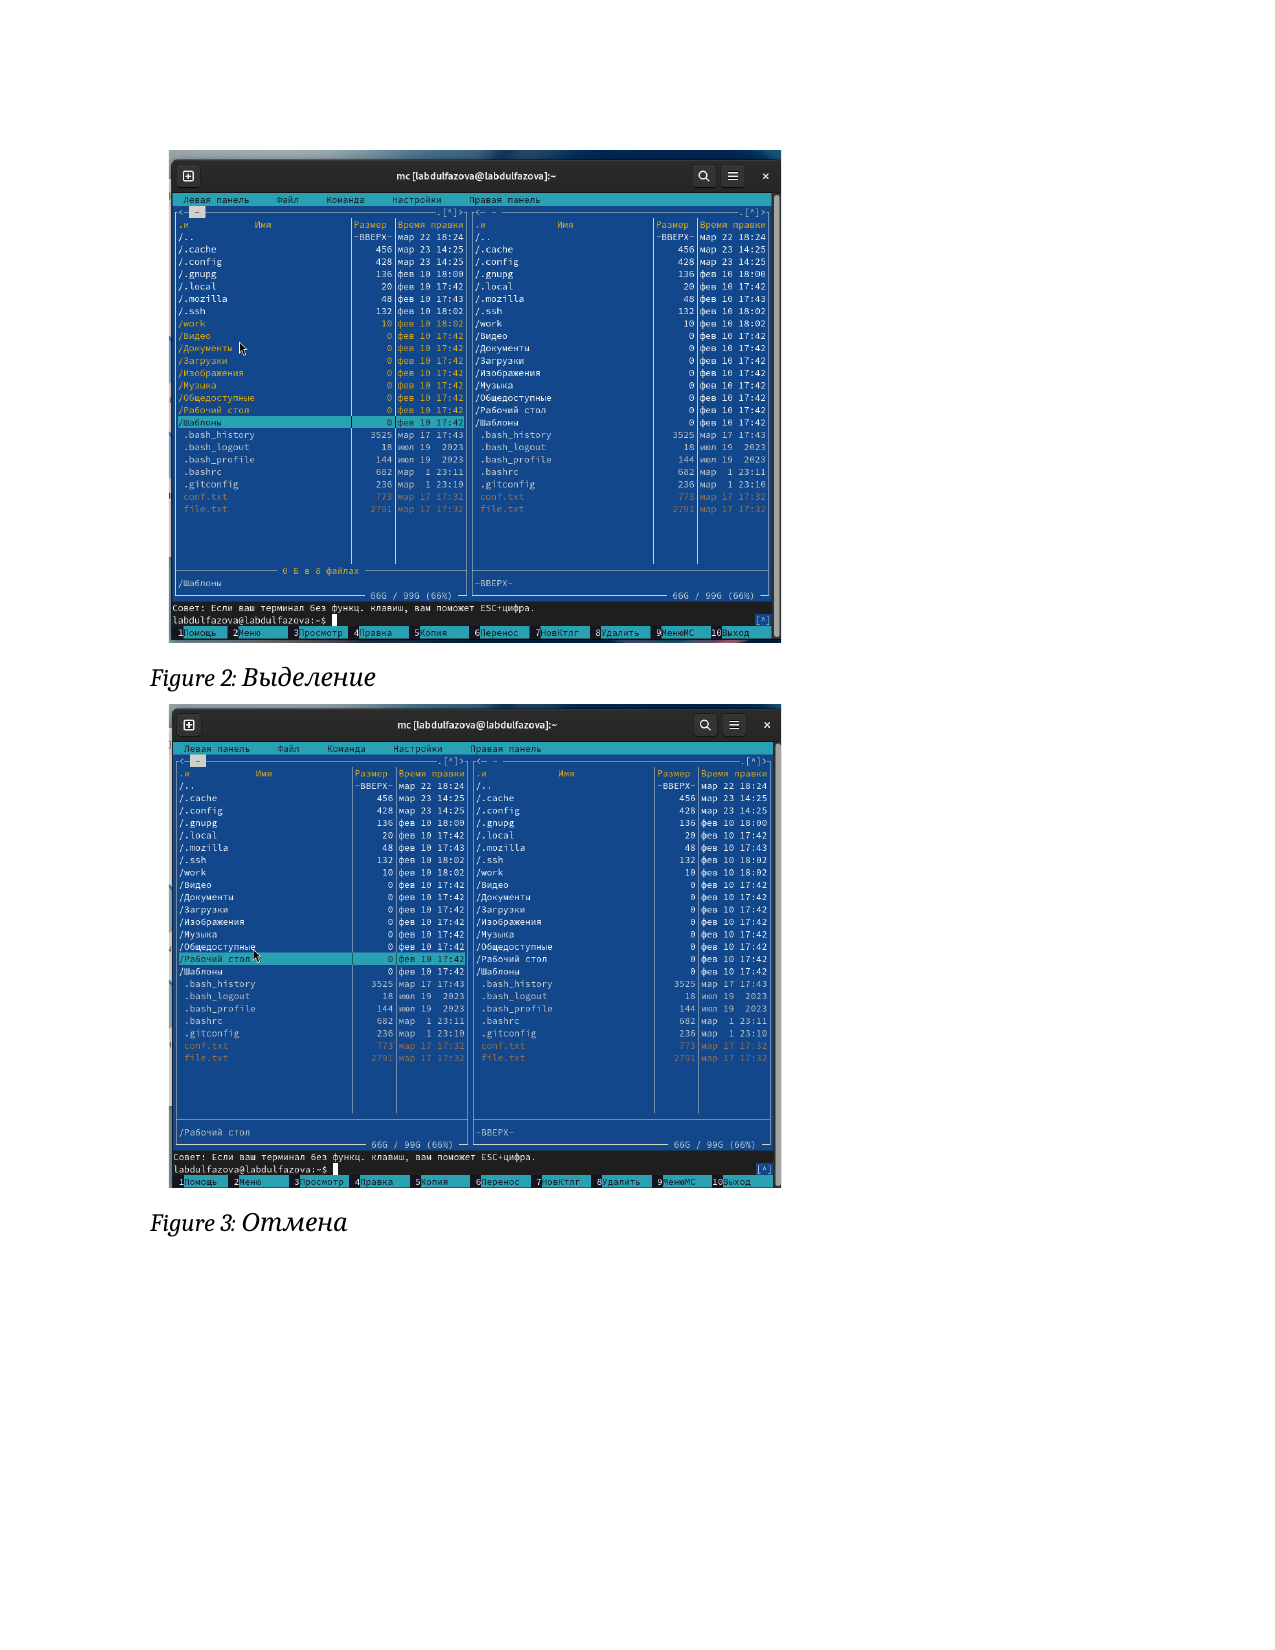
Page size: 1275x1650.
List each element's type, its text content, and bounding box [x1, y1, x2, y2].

picture [168, 704, 782, 1188]
text Figure 2: Выделение [150, 663, 1125, 692]
picture [168, 150, 782, 643]
text Figure 3: Отмена [150, 1208, 1125, 1237]
